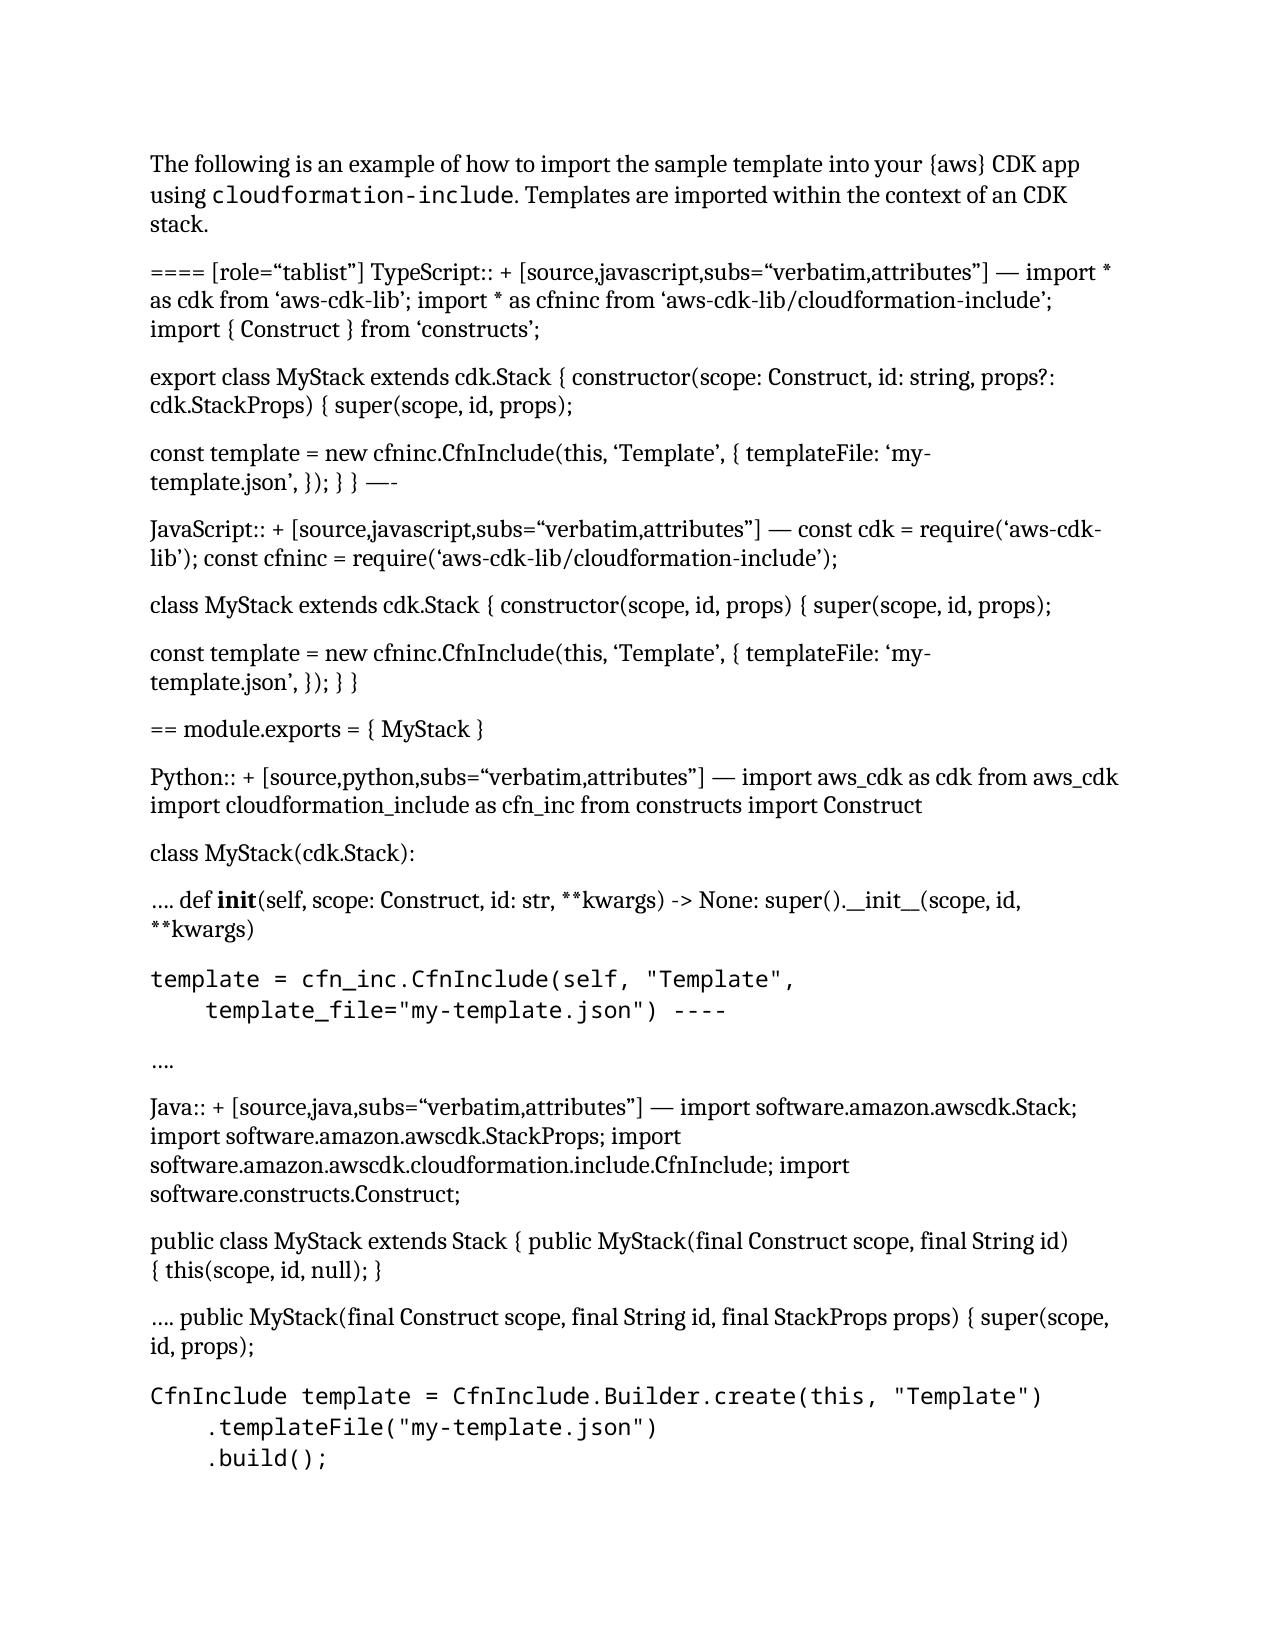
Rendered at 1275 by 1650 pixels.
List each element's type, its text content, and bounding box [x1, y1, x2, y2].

text JavaScript:: + [source,javascript,subs=“verbatim,attributes”] — const cdk = require(‘aws-cdk-lib’); const cfninc = require(‘aws-cdk-lib/cloudformation-include’); [150, 515, 1125, 572]
text class MyStack(cdk.Stack): [150, 839, 1125, 867]
text const template = new cfninc.CfnInclude(this, ‘Template’, { templateFile: ‘my-template.json’, }); } } [150, 639, 1125, 696]
text CfnInclude template = CfnInclude.Builder.create(this, "Template") .templateFile("my-template.json") .build(); [150, 1379, 1125, 1473]
text == module.exports = { MyStack } [150, 715, 1125, 744]
text Python:: + [source,python,subs=“verbatim,attributes”] — import aws_cdk as cdk from aws_cdk import cloudformation_include as cfn_inc from constructs import Construct [150, 762, 1125, 820]
text Java:: + [source,java,subs=“verbatim,attributes”] — import software.amazon.awscdk.Stack; import software.amazon.awscdk.StackProps; import software.amazon.awscdk.cloudformation.include.CfnInclude; import software.constructs.Construct; [150, 1093, 1125, 1208]
text …. def init(self, scope: Construct, id: str, **kwargs) -> None: super().__init__(scope, id, **kwargs) [150, 886, 1125, 944]
text export class MyStack extends cdk.Stack { constructor(scope: Construct, id: string, props?: cdk.StackProps) { super(scope, id, props); [150, 362, 1125, 420]
text template = cfn_inc.CfnInclude(self, "Template", template_file="my-template.json") ---- [150, 962, 1125, 1025]
text …. public MyStack(final Construct scope, final String id, final StackProps props) { super(scope, id, props); [150, 1303, 1125, 1361]
text ==== [role=“tablist”] TypeScript:: + [source,javascript,subs=“verbatim,attributes”] — import * as cdk from ‘aws-cdk-lib’; import * as cfninc from ‘aws-cdk-lib/cloudformation-include’; import { Construct } from ‘constructs’; [150, 257, 1125, 344]
text …. [150, 1046, 1125, 1074]
text public class MyStack extends Stack { public MyStack(final Construct scope, final String id) { this(scope, id, null); } [150, 1227, 1125, 1284]
text class MyStack extends cdk.Stack { constructor(scope, id, props) { super(scope, id, props); [150, 591, 1125, 620]
text The following is an example of how to import the sample template into your {aws} CDK app using cloudformation-include. Templates are imported within the context of an CDK stack. [150, 150, 1125, 239]
text const template = new cfninc.CfnInclude(this, ‘Template’, { templateFile: ‘my-template.json’, }); } } —- [150, 439, 1125, 496]
